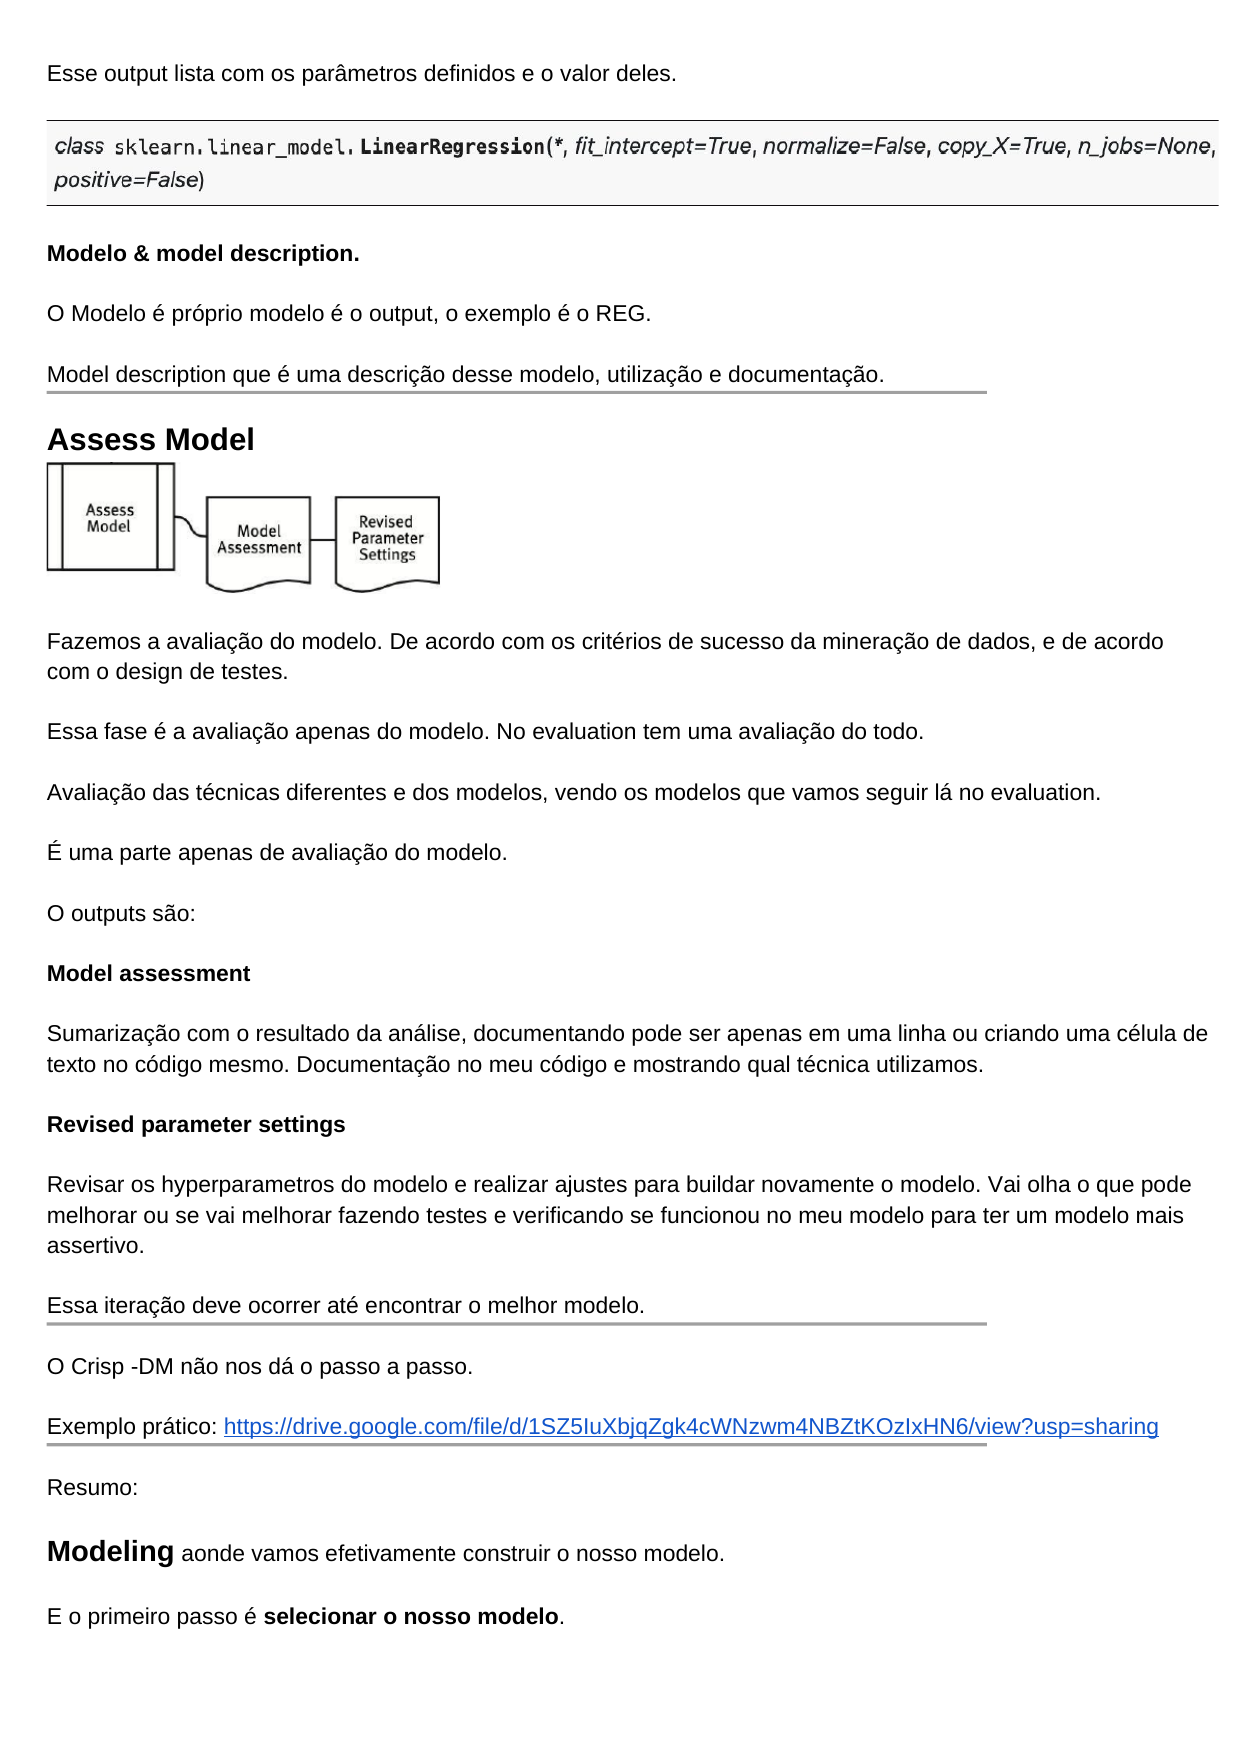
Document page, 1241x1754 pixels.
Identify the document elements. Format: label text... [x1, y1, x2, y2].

text Revisar os hyperparametros do modelo e realizar ajustes para buildar novamente o modelo. Vai olha o que pode melhorar ou se vai melhorar fazendo testes e verificando se funcionou no meu modelo para ter um modelo mais assertivo. [47, 1171, 1212, 1258]
picture [46, 120, 1219, 206]
text O Crisp -DM não nos dá o passo a passo. [47, 1353, 1212, 1379]
text Sumarização com o resultado da análise, documentando pode ser apenas em uma linha ou criando uma célula de texto no código mesmo. Documentação no meu código e mostrando qual técnica utilizamos. [47, 1020, 1212, 1077]
picture [46, 462, 441, 594]
text Esse output lista com os parâmetros definidos e o valor deles. [47, 60, 1212, 86]
text Fazemos a avaliação do modelo. De acordo com os critérios de sucesso da mineração de dados, e de acordo com o design de testes. [47, 628, 1212, 684]
text Model description que é uma descrição desse modelo, utilização e documentação. [47, 361, 1212, 387]
text É uma parte apenas de avaliação do modelo. [47, 839, 1212, 865]
text Avaliação das técnicas diferentes e dos modelos, vendo os modelos que vamos seguir lá no evaluation. [47, 779, 1212, 805]
text Essa fase é a avaliação apenas do modelo. No evaluation tem uma avaliação do todo. [47, 718, 1212, 744]
text Assess Model [47, 421, 1212, 457]
text Resumo: [47, 1473, 1212, 1500]
text Modeling aonde vamos efetivamente construir o nosso modelo. [47, 1534, 1212, 1567]
text Model assessment [47, 960, 1212, 986]
text Revised parameter settings [47, 1111, 1212, 1137]
text O Modelo é próprio modelo é o output, o exemplo é o REG. [47, 300, 1212, 327]
text O outputs são: [47, 899, 1212, 926]
text E o primeiro passo é selecionar o nosso modelo. [47, 1603, 1212, 1629]
text Modelo & model description. [47, 240, 1212, 266]
text Exemplo prático: https://drive.google.com/file/d/1SZ5IuXbjqZgk4cWNzwm4NBZtKOzIxHN6/view?usp=sharing [47, 1413, 1212, 1439]
text Essa iteração deve ocorrer até encontrar o melhor modelo. [47, 1292, 1212, 1318]
